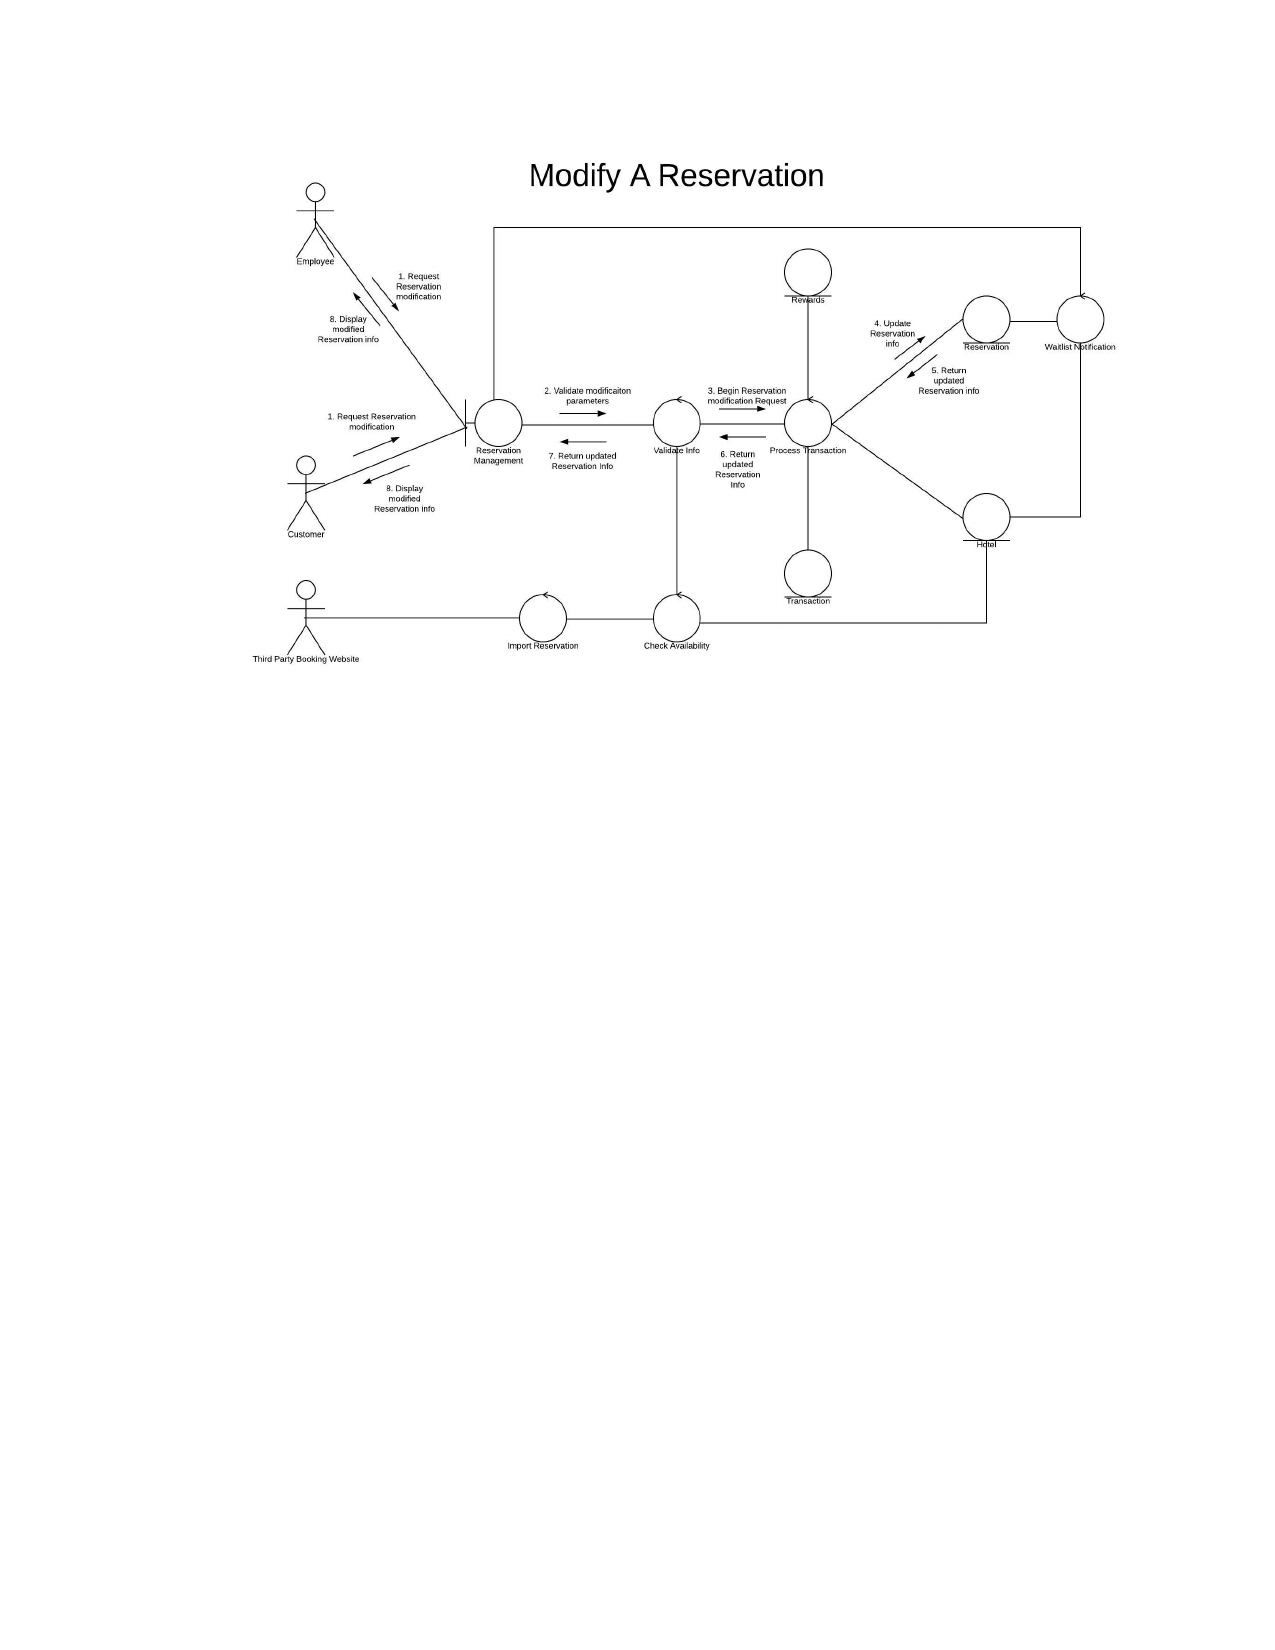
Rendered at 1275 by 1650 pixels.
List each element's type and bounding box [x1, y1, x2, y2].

picture [212, 150, 1188, 677]
